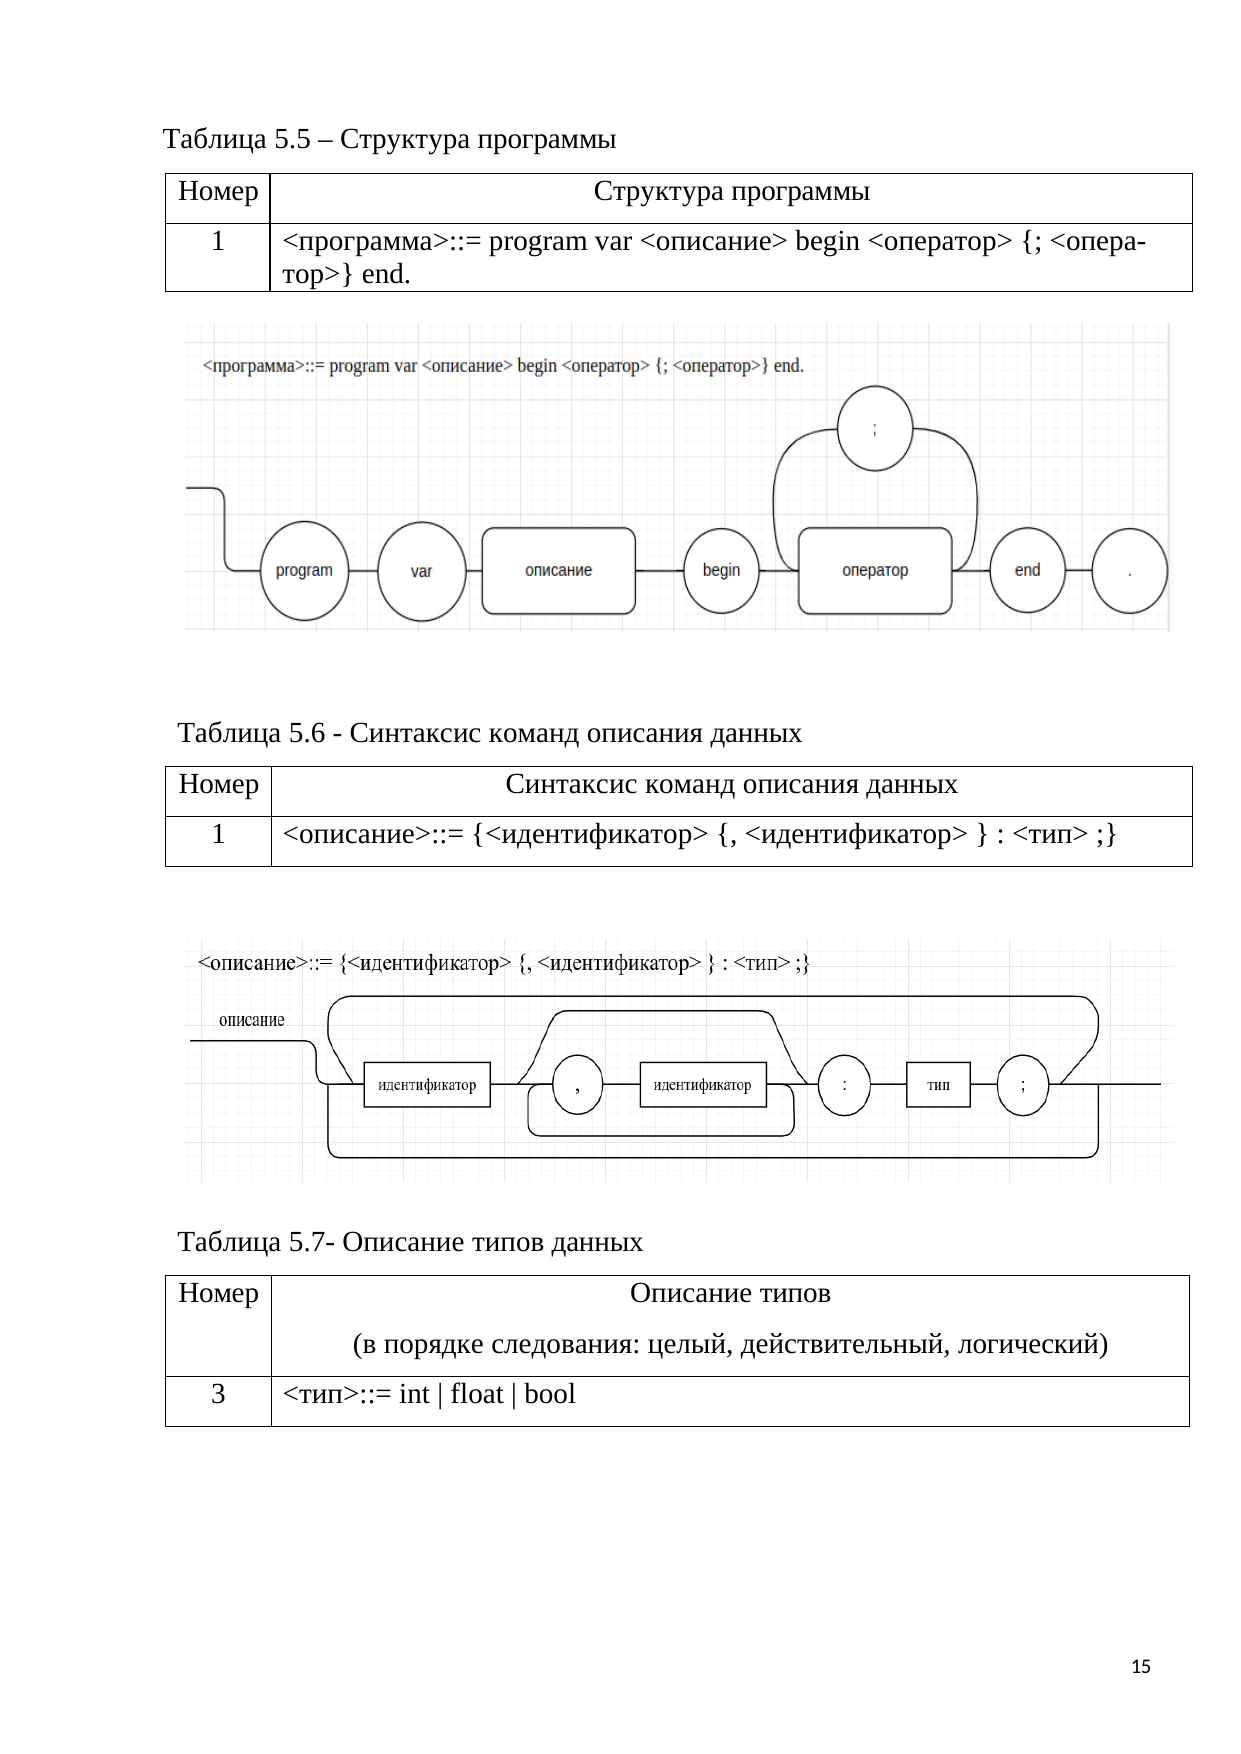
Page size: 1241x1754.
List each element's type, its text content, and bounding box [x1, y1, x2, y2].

text Таблица 5.5 – Структура программы [162, 122, 1196, 155]
table_header Синтаксис команд описания данных [272, 767, 1192, 816]
table_cell 1 [166, 817, 271, 866]
table_header Номер [166, 767, 271, 816]
table_header Структура программы [271, 174, 1192, 223]
table_header Описание типов (в порядке следования: целый, действительный, логический) [272, 1276, 1189, 1376]
picture [184, 939, 1174, 1182]
table_cell 1 [166, 224, 269, 291]
table_cell 3 [166, 1377, 271, 1426]
table_header Номер [166, 174, 269, 223]
table_cell <описание>::= {<идентификатор> {, <идентификатор> } : <тип> ;} [272, 817, 1192, 866]
text Таблица 5.7- Описание типов данных [177, 1224, 1196, 1258]
text Таблица 5.6 - Синтаксис команд описания данных [177, 715, 1196, 748]
table_header Номер [166, 1276, 271, 1376]
table_cell <тип>::= int | float | bool [272, 1377, 1189, 1426]
picture [184, 323, 1174, 632]
table_cell <программа>::= program var <описание> begin <оператор> {; <опера- тор>} end. [271, 224, 1192, 291]
